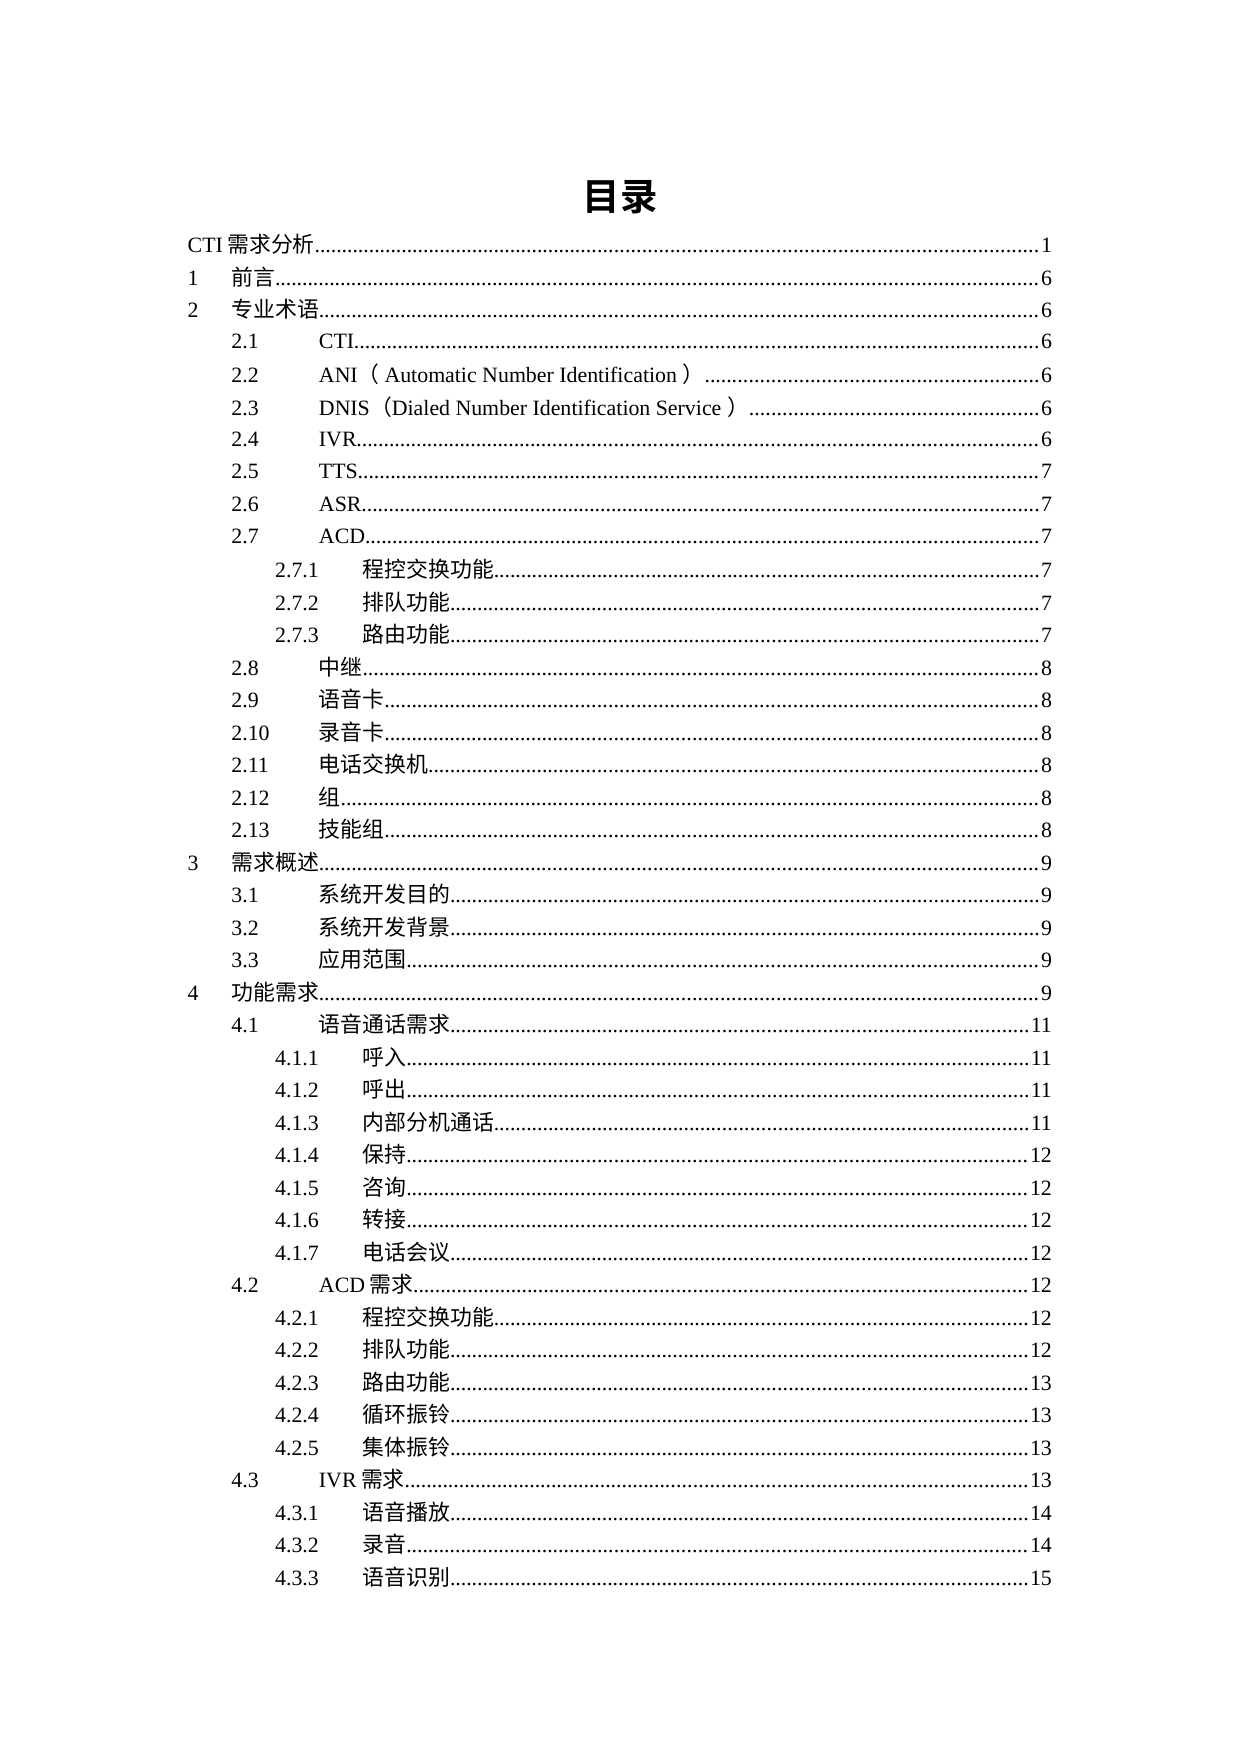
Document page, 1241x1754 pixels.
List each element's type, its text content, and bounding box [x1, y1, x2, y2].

text 2.7 ACD 7 [231, 519, 1053, 552]
text 2 专业术语 6 [187, 292, 1053, 324]
text 4 功能需求 9 [187, 974, 1053, 1007]
text 4.3.3 语音识别 15 [275, 1559, 1053, 1592]
text 2.11 电话交换机 8 [231, 747, 1053, 779]
text 2.4 IVR 6 [231, 422, 1053, 454]
text 4.1.5 咨询 12 [275, 1169, 1053, 1202]
text 2.3 DNIS（Dialed Number Identification Service ） 6 [231, 389, 1053, 422]
text 4.2.3 路由功能 13 [275, 1364, 1053, 1397]
text 3 需求概述 9 [187, 844, 1053, 877]
text 4.2.2 排队功能 12 [275, 1332, 1053, 1364]
text 3.2 系统开发背景 9 [231, 909, 1053, 942]
text 3.3 应用范围 9 [231, 942, 1053, 974]
text 4.1.7 电话会议 12 [275, 1234, 1053, 1267]
text 时间:目录 [187, 162, 1053, 227]
text 4.1.2 呼出 11 [275, 1072, 1053, 1104]
text 4.2 ACD需求 12 [231, 1267, 1053, 1299]
text 2.2 ANI（ Automatic Number Identification ） 6 [231, 357, 1053, 389]
text 4.1.3 内部分机通话 11 [275, 1104, 1053, 1137]
text 4.1 语音通话需求 11 [231, 1007, 1053, 1039]
text 4.2.5 集体振铃 13 [275, 1429, 1053, 1462]
text 2.8 中继 8 [231, 649, 1053, 682]
text 2.9 语音卡 8 [231, 682, 1053, 714]
text 2.5 TTS 7 [231, 454, 1053, 487]
text 2.7.1 程控交换功能 7 [275, 552, 1053, 584]
text 2.7.3 路由功能 7 [275, 617, 1053, 649]
text 4.1.4 保持 12 [275, 1137, 1053, 1169]
text 4.1.6 转接 12 [275, 1202, 1053, 1234]
text 2.7.2 排队功能 7 [275, 584, 1053, 617]
text 3.1 系统开发目的 9 [231, 877, 1053, 909]
text 4.3.1 语音播放 14 [275, 1494, 1053, 1527]
text 4.1.1 呼入 11 [275, 1039, 1053, 1072]
text 2.12 组 8 [231, 779, 1053, 812]
text 4.3 IVR需求 13 [231, 1462, 1053, 1494]
text 4.2.4 循环振铃 13 [275, 1397, 1053, 1429]
text 4.3.2 录音 14 [275, 1527, 1053, 1559]
text 2.1 CTI 6 [231, 324, 1053, 357]
text 4.2.1 程控交换功能 12 [275, 1299, 1053, 1332]
text 1 前言 6 [187, 259, 1053, 292]
text 2.10 录音卡 8 [231, 714, 1053, 747]
text 2.13 技能组 8 [231, 812, 1053, 844]
text 2.6 ASR 7 [231, 487, 1053, 519]
text CTI需求分析 1 [187, 227, 1053, 259]
